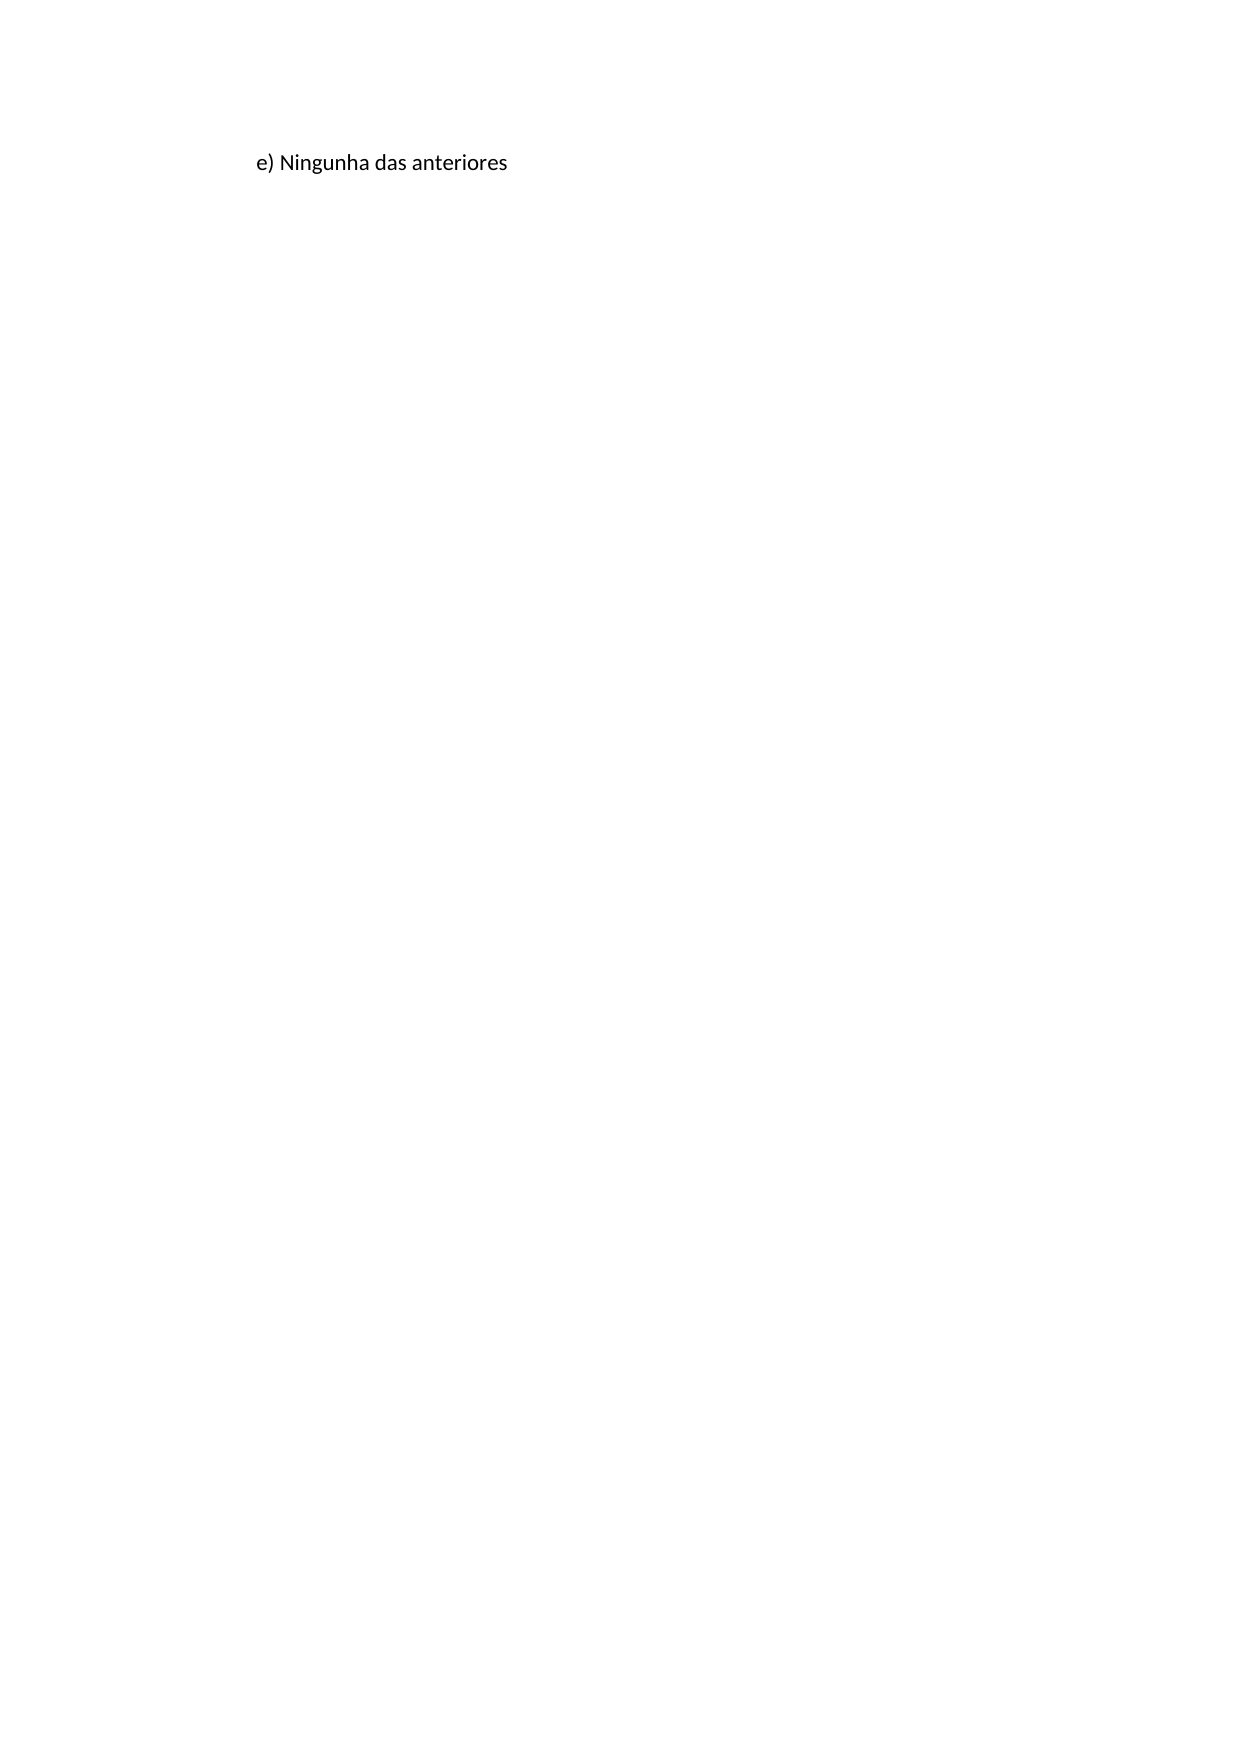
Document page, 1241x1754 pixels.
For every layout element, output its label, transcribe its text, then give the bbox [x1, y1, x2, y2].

text e) Ningunha das anteriores [177, 148, 1063, 176]
